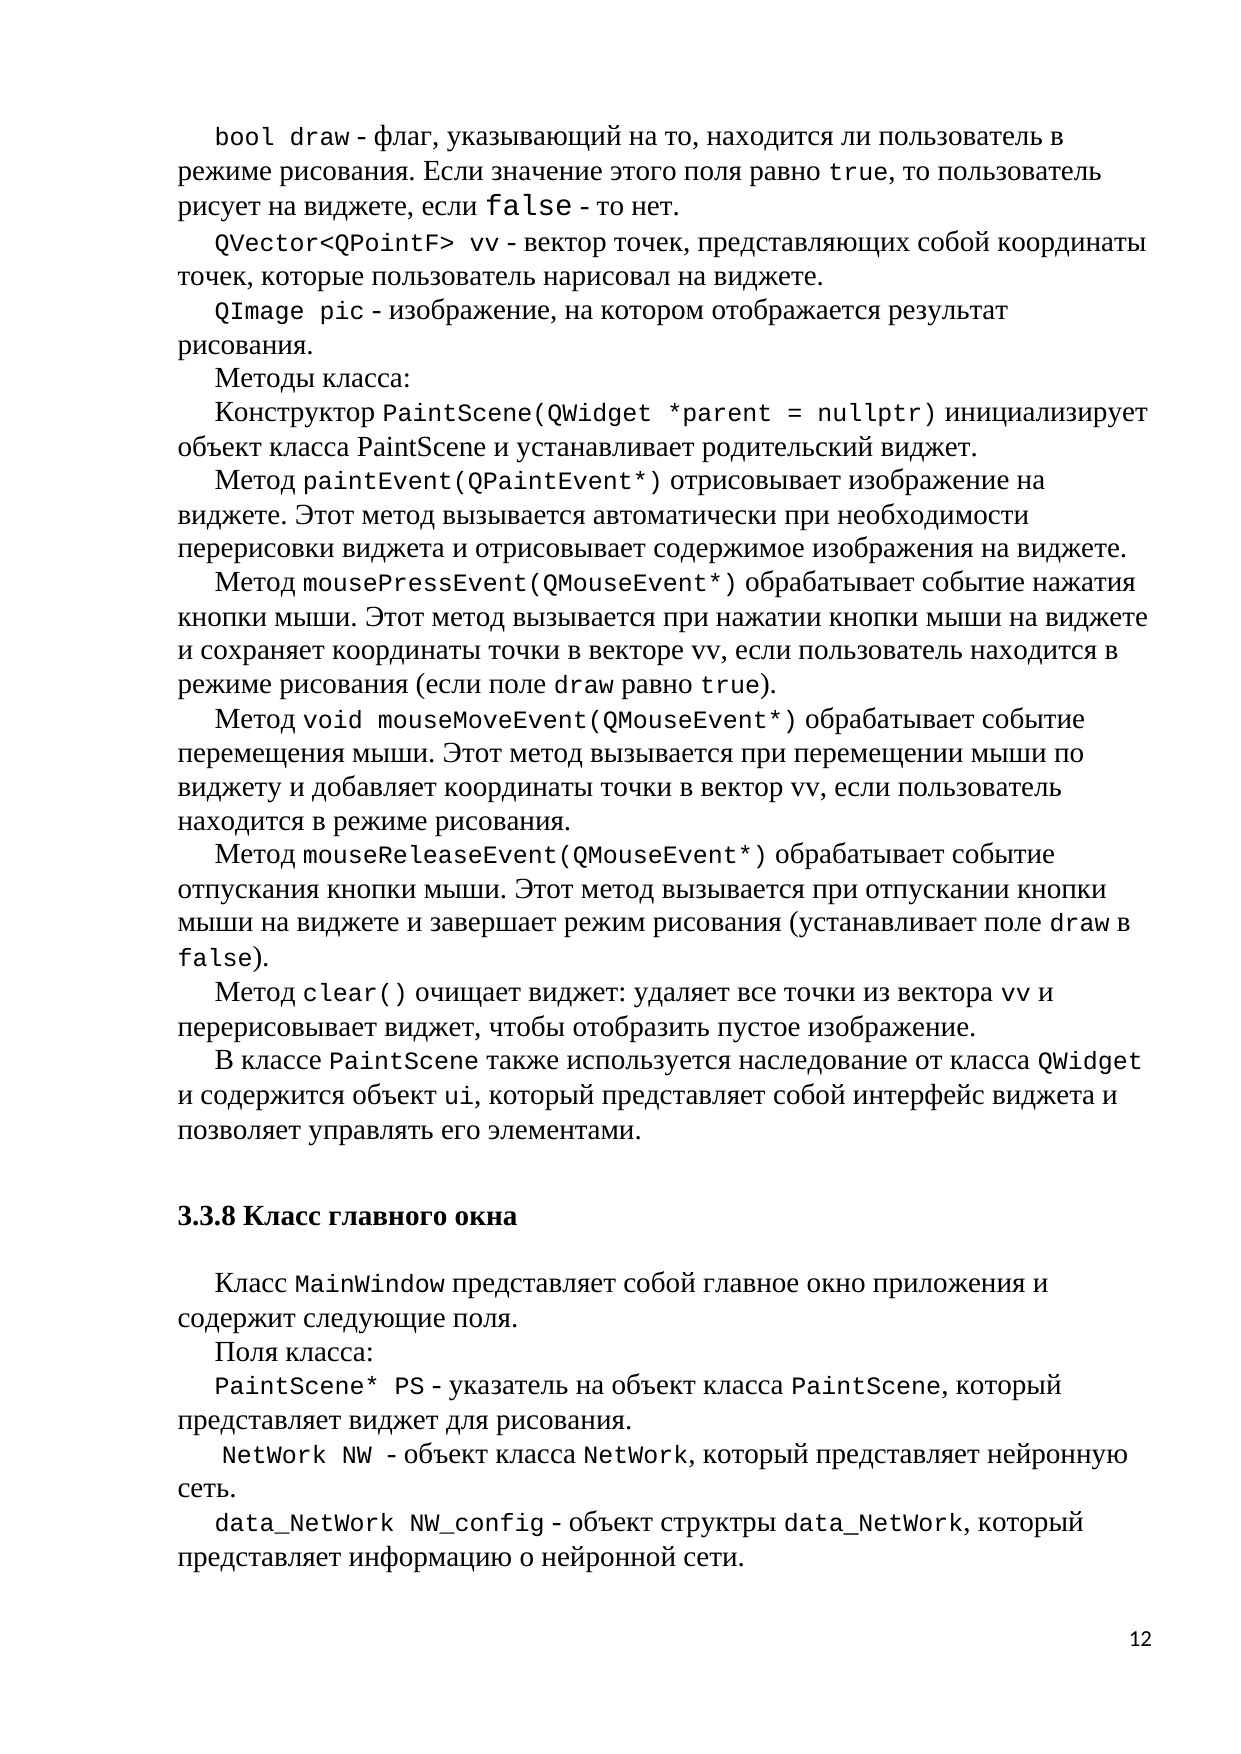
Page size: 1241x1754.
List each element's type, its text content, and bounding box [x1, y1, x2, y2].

text Поля класса: [177, 1334, 1152, 1367]
text Метод paintEvent(QPaintEvent*) отрисовывает изображение на виджете. Этот метод вызывается автоматически при необходимости перерисовки виджета и отрисовывает содержимое изображения на виджете. [177, 462, 1152, 564]
text Конструктор PaintScene(QWidget *parent = nullptr) инициализирует объект класса PaintScene и устанавливает родительский виджет. [177, 394, 1152, 462]
text Метод clear() очищает виджет: удаляет все точки из вектора vv и перерисовывает виджет, чтобы отобразить пустое изображение. [177, 974, 1152, 1042]
text В классе PaintScene также используется наследование от класса QWidget и содержится объект ui, который представляет собой интерфейс виджета и позволяет управлять его элементами. [177, 1042, 1152, 1146]
text data_NetWork NW_config - объект структры data_NetWork, который представляет информацию о нейронной сети. [177, 1504, 1152, 1572]
text Метод void mouseMoveEvent(QMouseEvent*) обрабатывает событие перемещения мыши. Этот метод вызывается при перемещении мыши по виджету и добавляет координаты точки в вектор vv, если пользователь находится в режиме рисования. [177, 701, 1152, 836]
text bool draw - флаг, указывающий на то, находится ли пользователь в режиме рисования. Если значение этого поля равно true, то пользователь рисует на виджете, если false - то нет. [177, 118, 1152, 224]
text Методы класса: [177, 360, 1152, 394]
text Класс MainWindow представляет собой главное окно приложения и содержит следующие поля. [177, 1266, 1152, 1334]
text PaintScene* PS - указатель на объект класса PaintScene, который представляет виджет для рисования. [177, 1367, 1152, 1436]
text QVector<QPointF> vv - вектор точек, представляющих собой координаты точек, которые пользователь нарисовал на виджете. [177, 224, 1152, 292]
text Метод mousePressEvent(QMouseEvent*) обрабатывает событие нажатия кнопки мыши. Этот метод вызывается при нажатии кнопки мыши на виджете и сохраняет координаты точки в векторе vv, если пользователь находится в режиме рисования (если поле draw равно true). [177, 564, 1152, 701]
text NetWork NW - объект класса NetWork, который представляет нейронную сеть. [177, 1436, 1152, 1504]
text 3.3.8 Класс главного окна [177, 1198, 1152, 1232]
text Метод mouseReleaseEvent(QMouseEvent*) обрабатывает событие отпускания кнопки мыши. Этот метод вызывается при отпускании кнопки мыши на виджете и завершает режим рисования (устанавливает поле draw в false). [177, 836, 1152, 974]
text QImage pic - изображение, на котором отображается результат рисования. [177, 292, 1152, 360]
